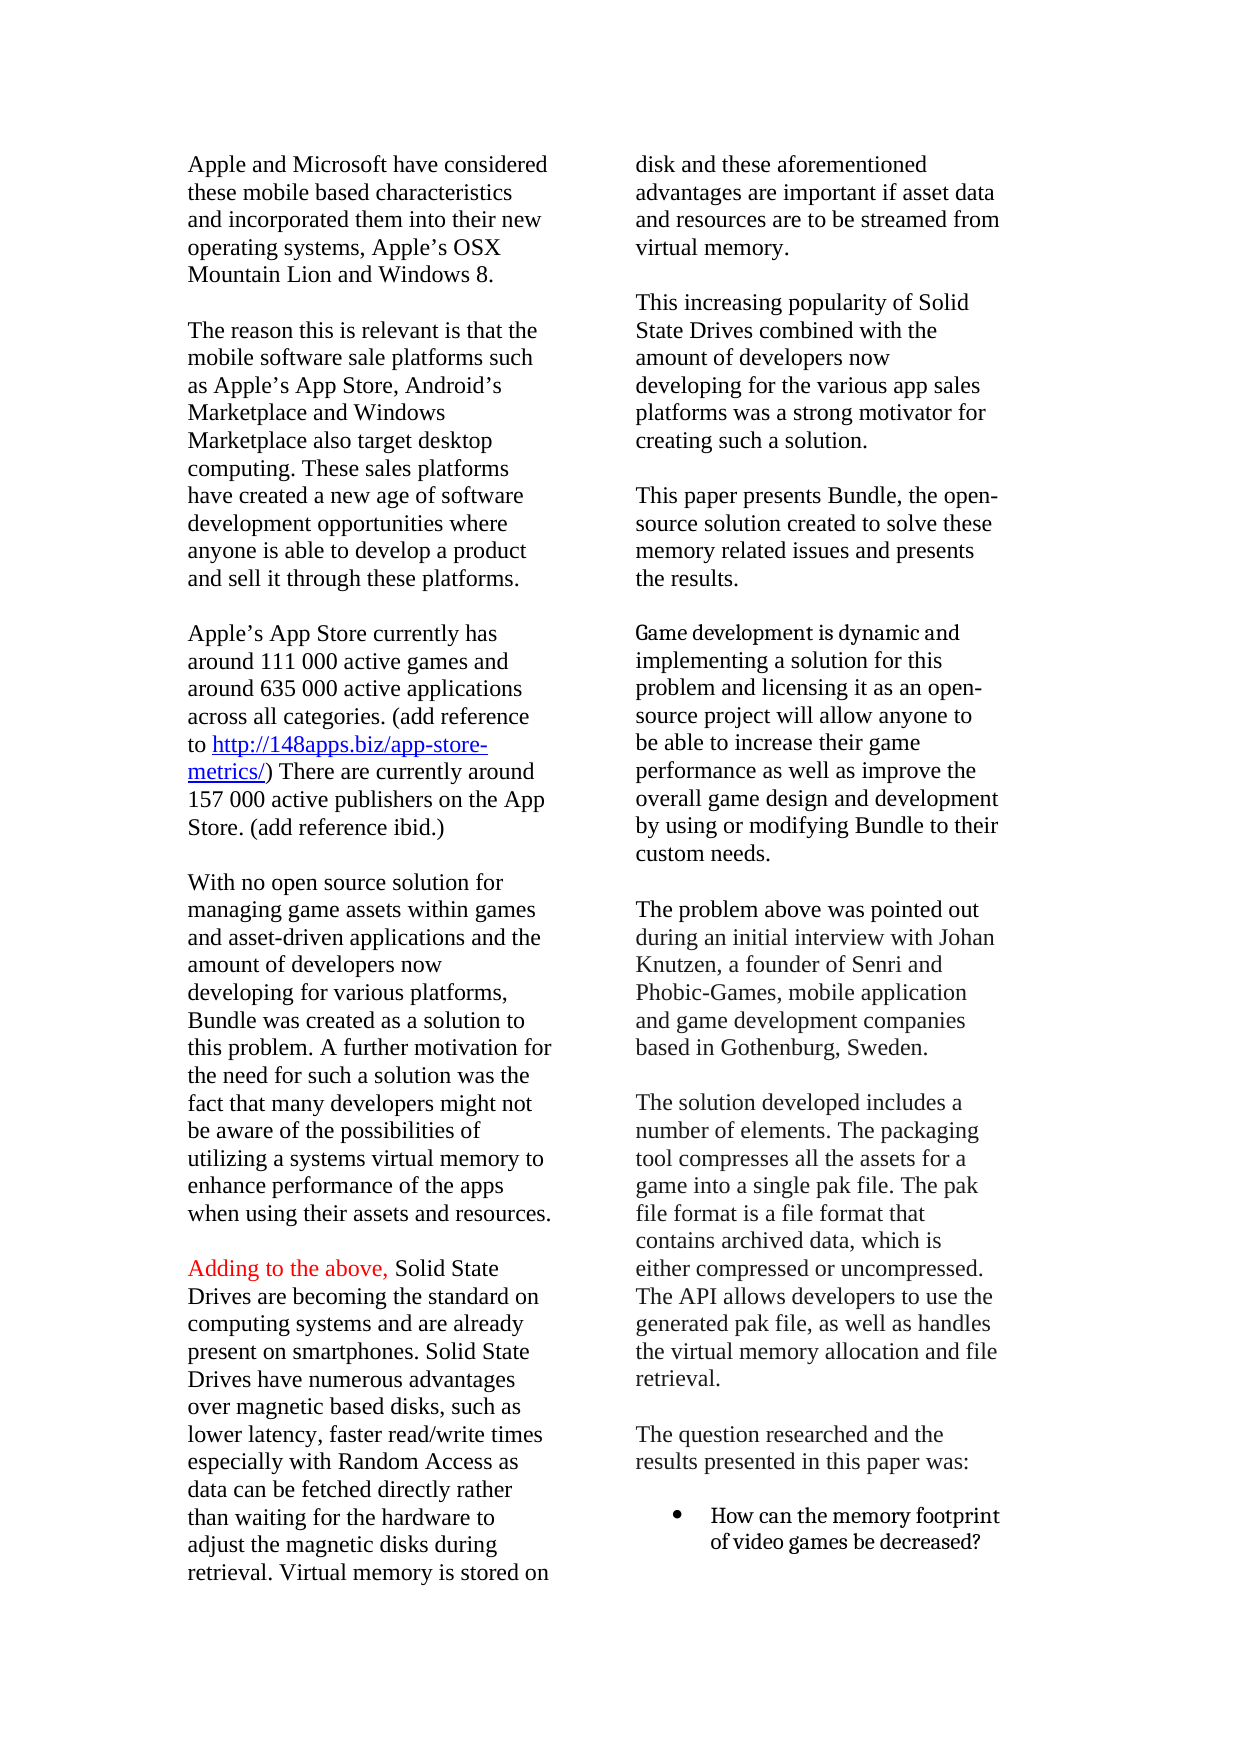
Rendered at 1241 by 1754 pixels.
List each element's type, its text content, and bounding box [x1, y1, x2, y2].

text The reason this is relevant is that the mobile software sale platforms such as Apple’s App Store, Android’s Marketplace and Windows Marketplace also target desktop computing. These sales platforms have created a new age of software development opportunities where anyone is able to develop a product and sell it through these platforms. [187, 316, 553, 592]
text Apple’s App Store currently has around 111 000 active games and around 635 000 active applications across all categories. (add reference to http://148apps.biz/app-store-metrics/) There are currently around 157 000 active publishers on the App Store. (add reference ibid.) [187, 619, 553, 840]
text Game development is dynamic and implementing a solution for this problem and licensing it as an open-source project will allow anyone to be able to increase their game performance as well as improve the overall game design and development by using or modifying Bundle to their custom needs. The problem above was pointed out during an initial interview with Johan Knutzen, a founder of Senri and Phobic-Games, mobile application and game development companies based in Gothenburg, Sweden. [635, 619, 1001, 1061]
text Adding to the above, Solid State Drives are becoming the standard on computing systems and are already present on smartphones. Solid State Drives have numerous advantages over magnetic based disks, such as lower latency, faster read/write times especially with Random Access as data can be fetched directly rather than waiting for the hardware to adjust the magnetic disks during retrieval. Virtual memory is stored on disk and these aforementioned advantages are important if asset data and resources are to be streamed from virtual memory. [635, 150, 1001, 260]
text The solution developed includes a number of elements. The packaging tool compresses all the assets for a game into a single pak file. The pak file format is a file format that contains archived data, which is either compressed or uncompressed. The API allows developers to use the generated pak file, as well as handles the virtual memory allocation and file retrieval. [635, 1088, 1001, 1392]
text Adding to the above, Solid State Drives are becoming the standard on computing systems and are already present on smartphones. Solid State Drives have numerous advantages over magnetic based disks, such as lower latency, faster read/write times especially with Random Access as data can be fetched directly rather than waiting for the hardware to adjust the magnetic disks during retrieval. Virtual memory is stored on disk and these aforementioned advantages are important if asset data and resources are to be streamed from virtual memory. [187, 1254, 553, 1585]
text The question researched and the results presented in this paper was: [635, 1420, 1001, 1475]
text With no open source solution for managing game assets within games and asset-driven applications and the amount of developers now developing for various platforms, Bundle was created as a solution to this problem. A further motivation for the need for such a solution was the fact that many developers might not be aware of the possibilities of utilizing a systems virtual memory to enhance performance of the apps when using their assets and resources. [187, 868, 553, 1227]
text This paper presents Bundle, the open-source solution created to solve these memory related issues and presents the results. [635, 481, 1001, 592]
text This increasing popularity of Solid State Drives combined with the amount of developers now developing for the various app sales platforms was a strong motivator for creating such a solution. [635, 288, 1001, 454]
list How can the memory footprint of video games be decreased? [673, 1502, 1001, 1555]
